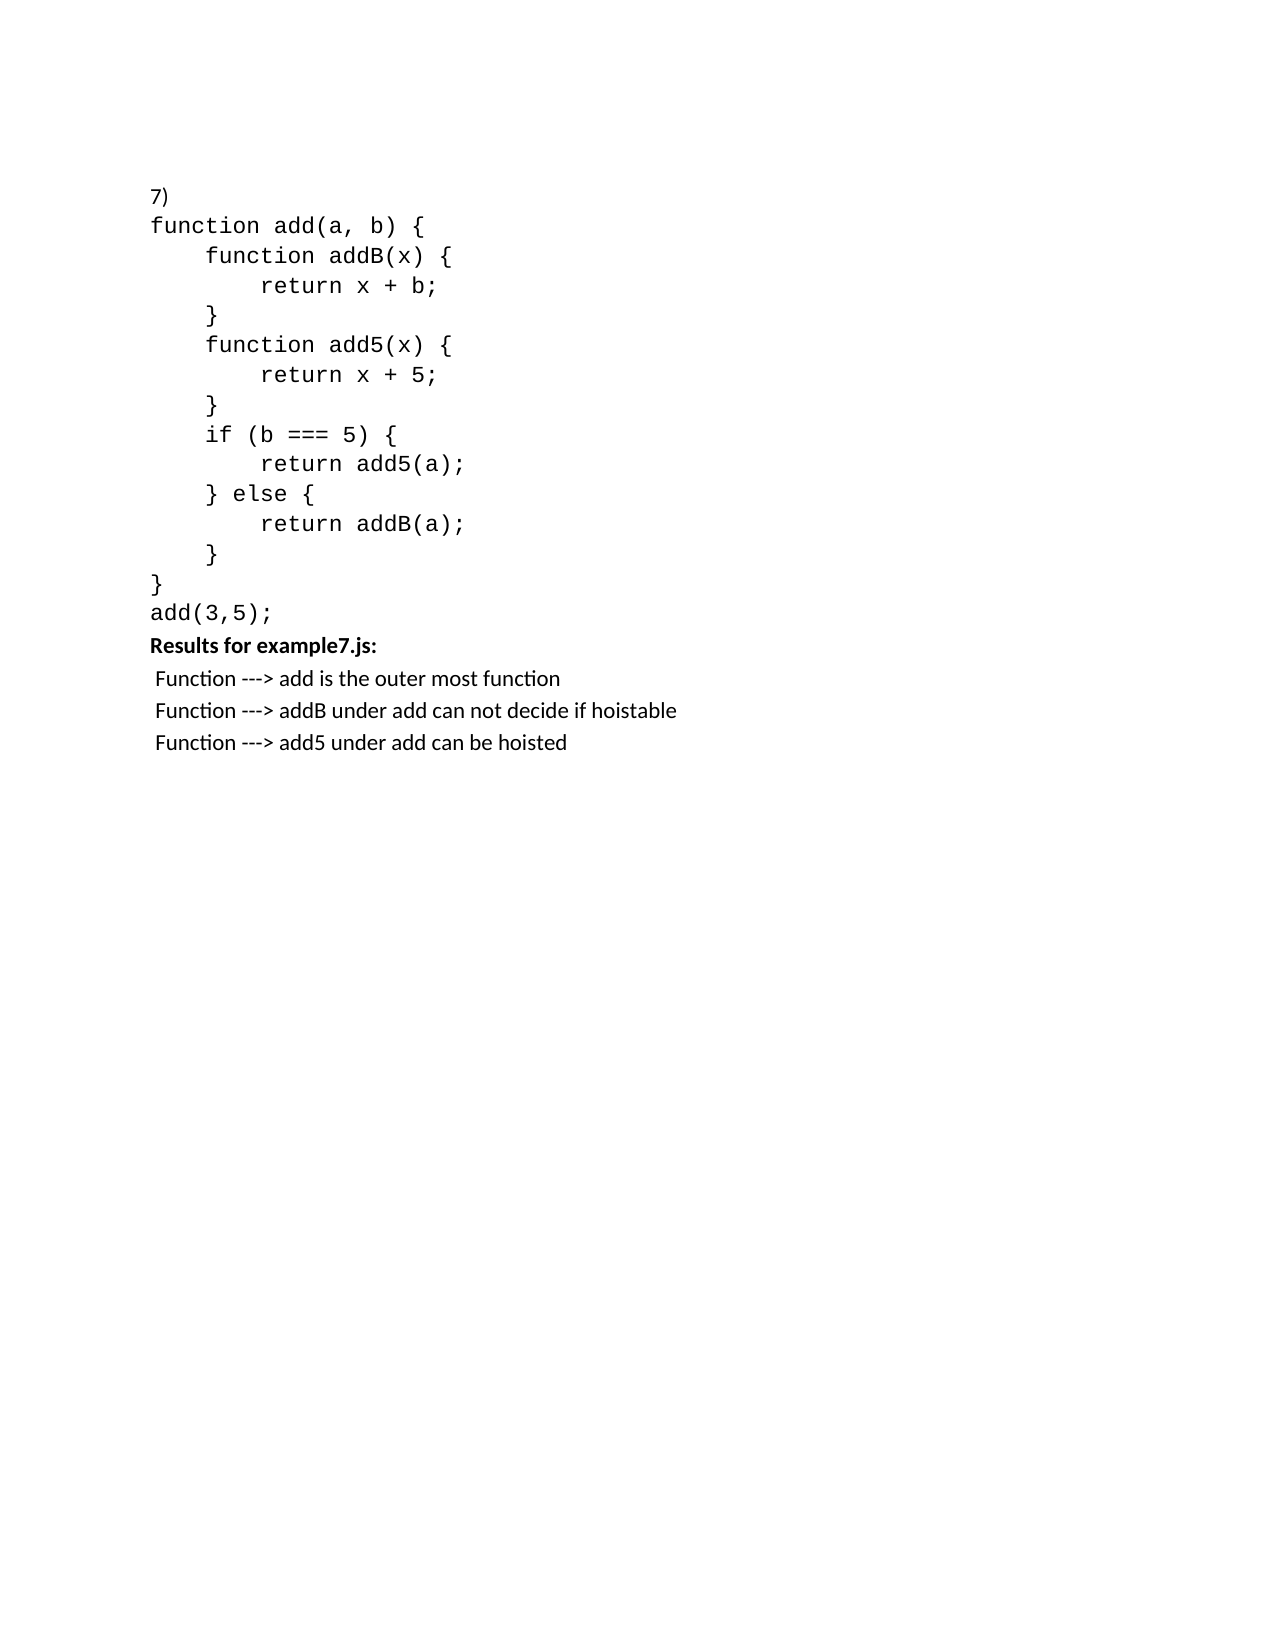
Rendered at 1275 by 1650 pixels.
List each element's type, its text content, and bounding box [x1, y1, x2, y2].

text Function ---> add5 under add can be hoisted [150, 728, 1125, 756]
text Function ---> add is the outer most function [150, 664, 1125, 692]
text function add(a, b) { [150, 214, 1125, 240]
text function addB(x) { [150, 244, 1125, 270]
text Function ---> addB under add can not decide if hoistable [150, 696, 1125, 724]
text function add5(x) { [150, 333, 1125, 359]
text return x + b; [150, 274, 1125, 300]
text return addB(a); [150, 512, 1125, 538]
text } else { [150, 482, 1125, 508]
text } [150, 572, 1125, 598]
text add(3,5); [150, 602, 1125, 628]
text 7) [150, 182, 1125, 210]
text } [150, 542, 1125, 568]
text return x + 5; [150, 363, 1125, 389]
text Results for example7.js: [150, 631, 1125, 659]
text } [150, 304, 1125, 330]
text } [150, 393, 1125, 419]
text if (b === 5) { [150, 423, 1125, 449]
text return add5(a); [150, 453, 1125, 479]
